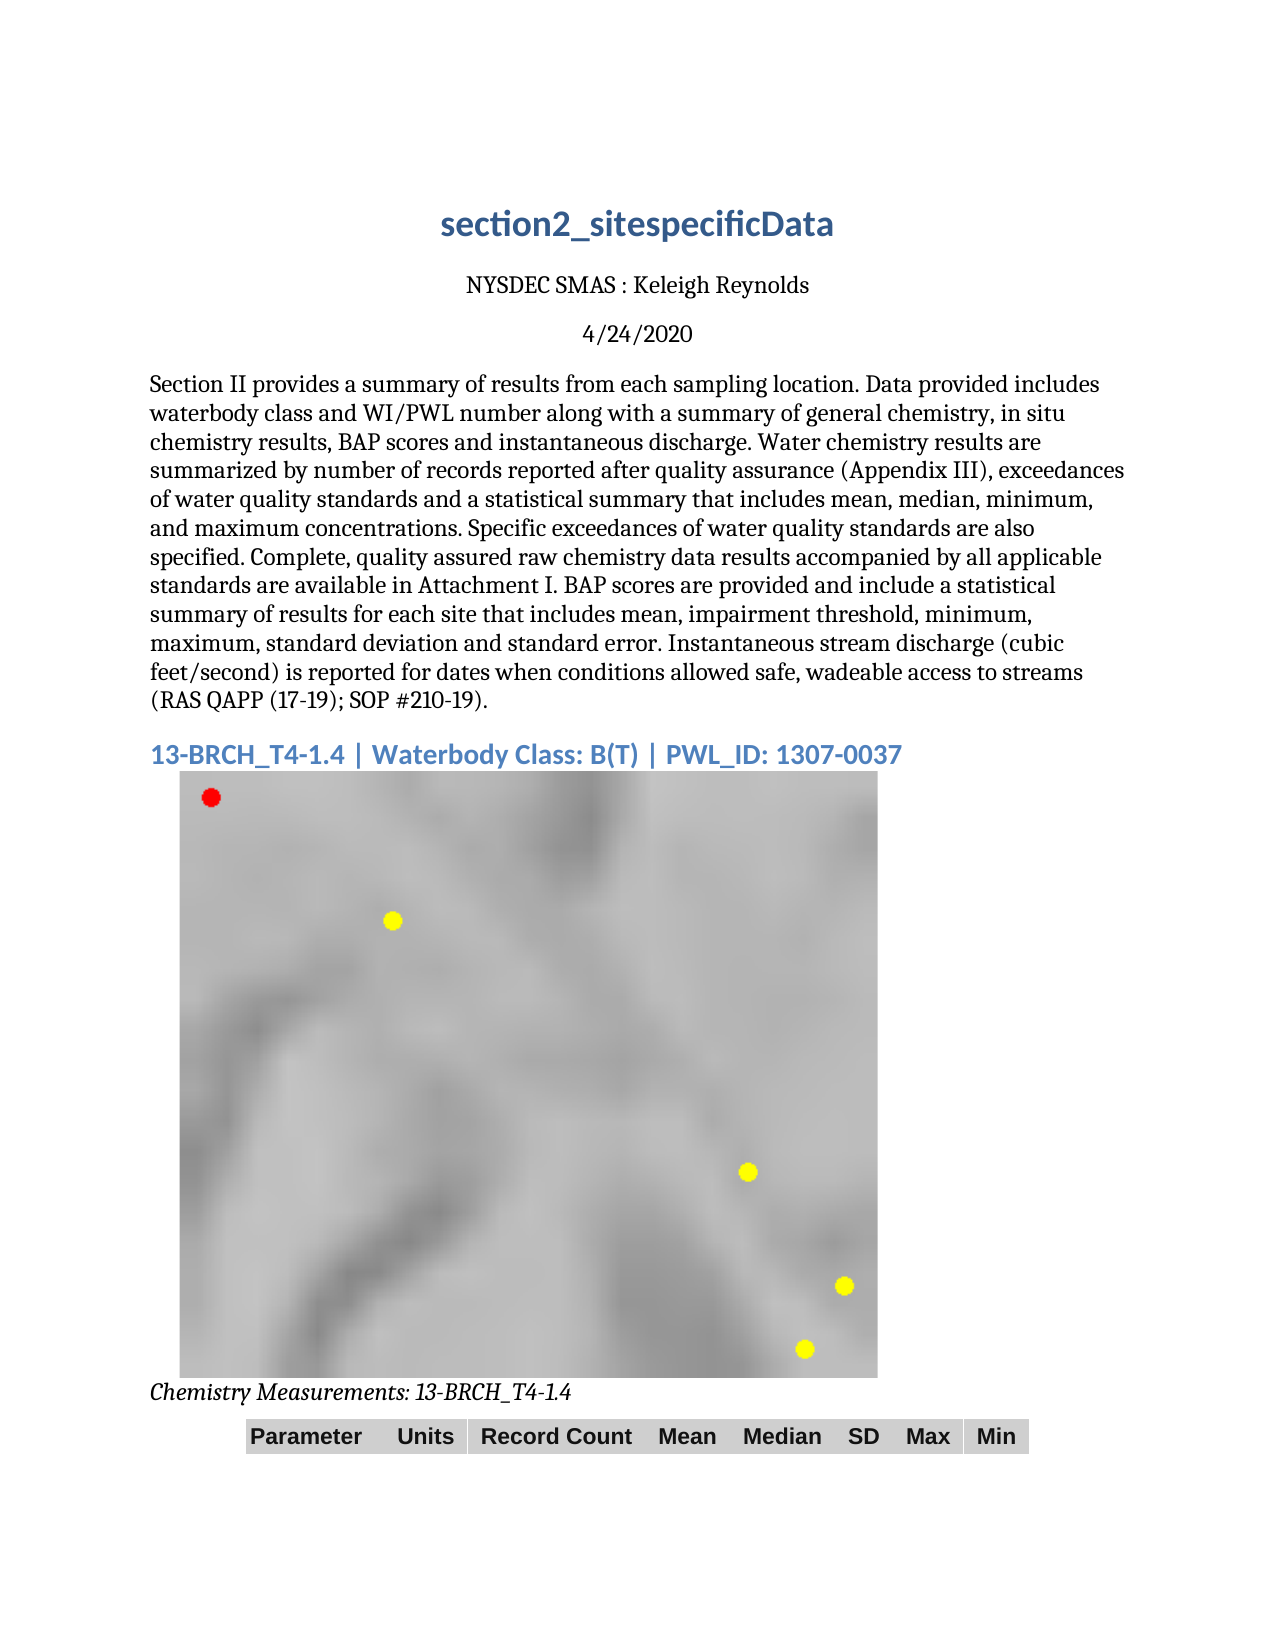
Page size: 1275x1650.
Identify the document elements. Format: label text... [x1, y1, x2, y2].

table_header Min [964, 1419, 1029, 1454]
picture [150, 771, 908, 1378]
text Chemistry Measurements: 13-BRCH_T4-1.4 [150, 1378, 1125, 1407]
text Section II provides a summary of results from each sampling location. Data provided includes waterbody class and WI/PWL number along with a summary of general chemistry, in situ chemistry results, BAP scores and instantaneous discharge. Water chemistry results are summarized by number of records reported after quality assurance (Appendix III), exceedances of water quality standards and a statistical summary that includes mean, median, minimum, and maximum concentrations. Specific exceedances of water quality standards are also specified. Complete, quality assured raw chemistry data results accompanied by all applicable standards are available in Attachment I. BAP scores are provided and include a statistical summary of results for each site that includes mean, impairment threshold, minimum, maximum, standard deviation and standard error. Instantaneous stream discharge (cubic feet/second) is reported for dates when conditions allowed safe, wadeable access to streams (RAS QAPP (17-19); SOP #210-19). [150, 370, 1125, 715]
table_header Record Count [468, 1419, 645, 1454]
table_header Parameter [246, 1419, 384, 1454]
table_header Max [893, 1419, 963, 1454]
text NYSDEC SMAS : Keleigh Reynolds [150, 271, 1125, 299]
title section2_sitespecificData [150, 200, 1125, 246]
text 4/24/2020 [150, 320, 1125, 349]
table_header SD [835, 1419, 893, 1454]
table_header Units [384, 1419, 467, 1454]
table_header Mean [645, 1419, 730, 1454]
table_header Median [730, 1419, 835, 1454]
